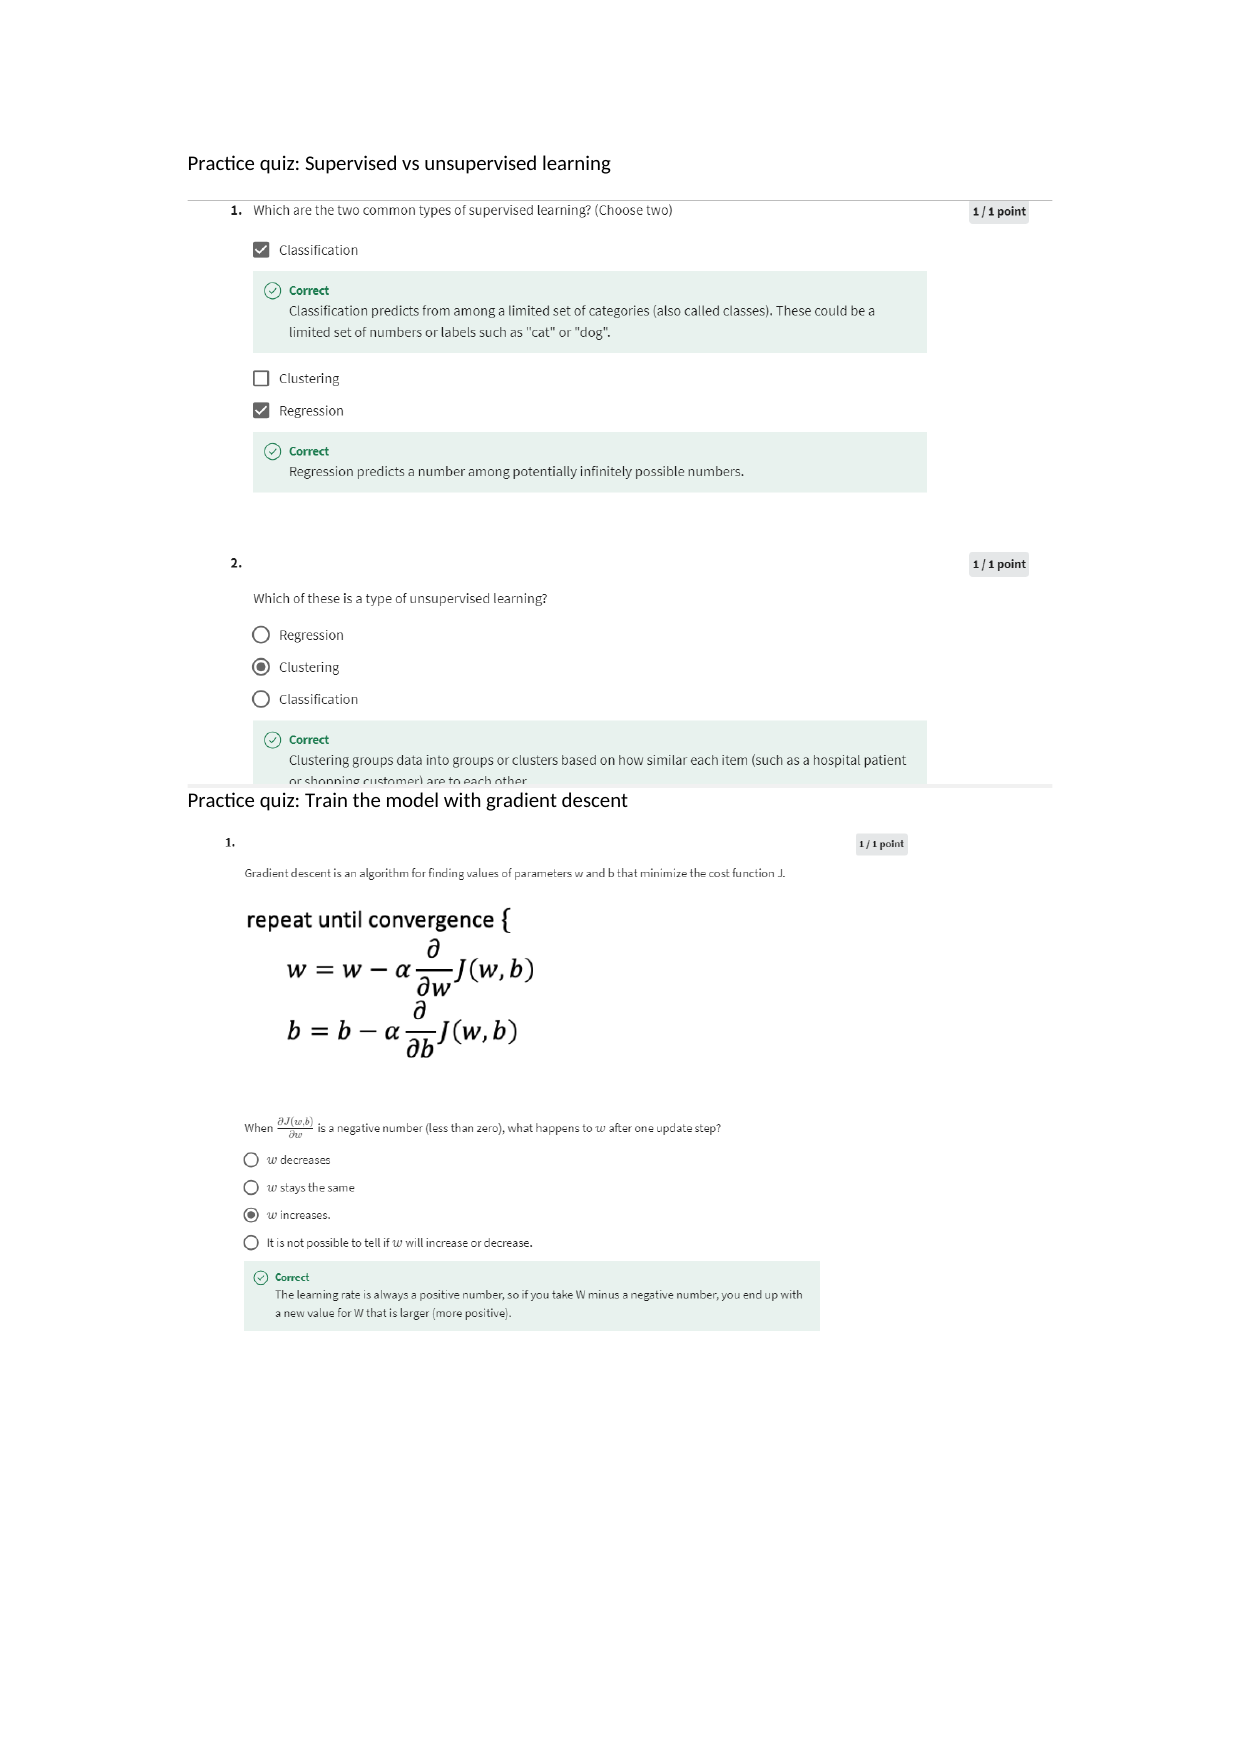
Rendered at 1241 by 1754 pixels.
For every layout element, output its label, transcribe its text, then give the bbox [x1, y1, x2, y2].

picture [187, 812, 934, 1359]
text Practice quiz: Train the model with gradient descent [187, 788, 1053, 813]
text Practice quiz: Supervised vs unsupervised learning [187, 150, 1053, 175]
picture [187, 200, 1053, 788]
